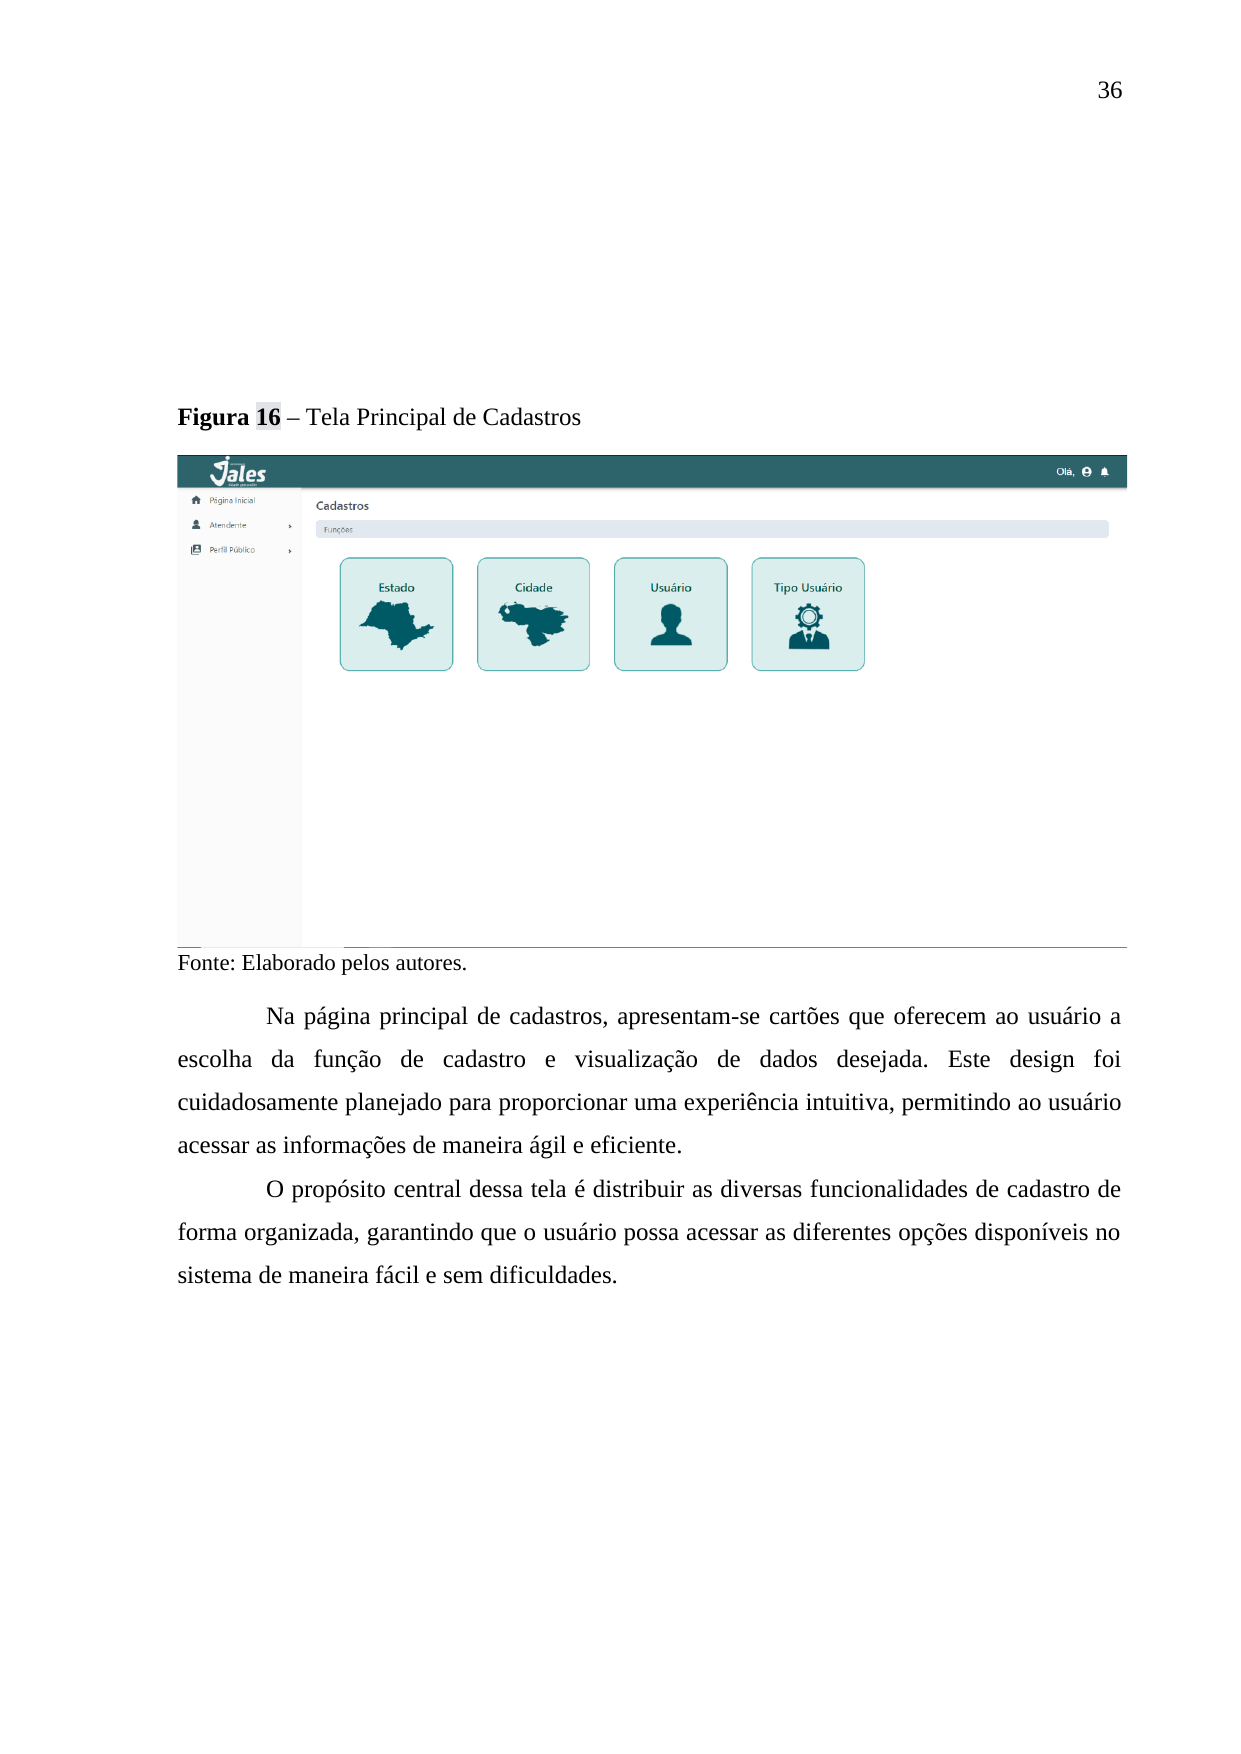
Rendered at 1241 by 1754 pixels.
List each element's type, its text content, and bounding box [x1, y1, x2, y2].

text O propósito central dessa tela é distribuir as diversas funcionalidades de cadastro de forma organizada, garantindo que o usuário possa acessar as diferentes opções disponíveis no sistema de maneira fácil e sem dificuldades. [177, 1174, 1122, 1289]
text Figura 16 – Tela Principal de Cadastros [281, 402, 1122, 430]
picture [177, 455, 1128, 948]
text Fonte: Elaborado pelos autores. [177, 948, 1122, 976]
text Na página principal de cadastros, apresentam-se cartões que oferecem ao usuário a escolha da função de cadastro e visualização de dados desejada. Este design foi cuidadosamente planejado para proporcionar uma experiência intuitiva, permitindo ao usuário acessar as informações de maneira ágil e eficiente. [177, 1001, 1122, 1159]
